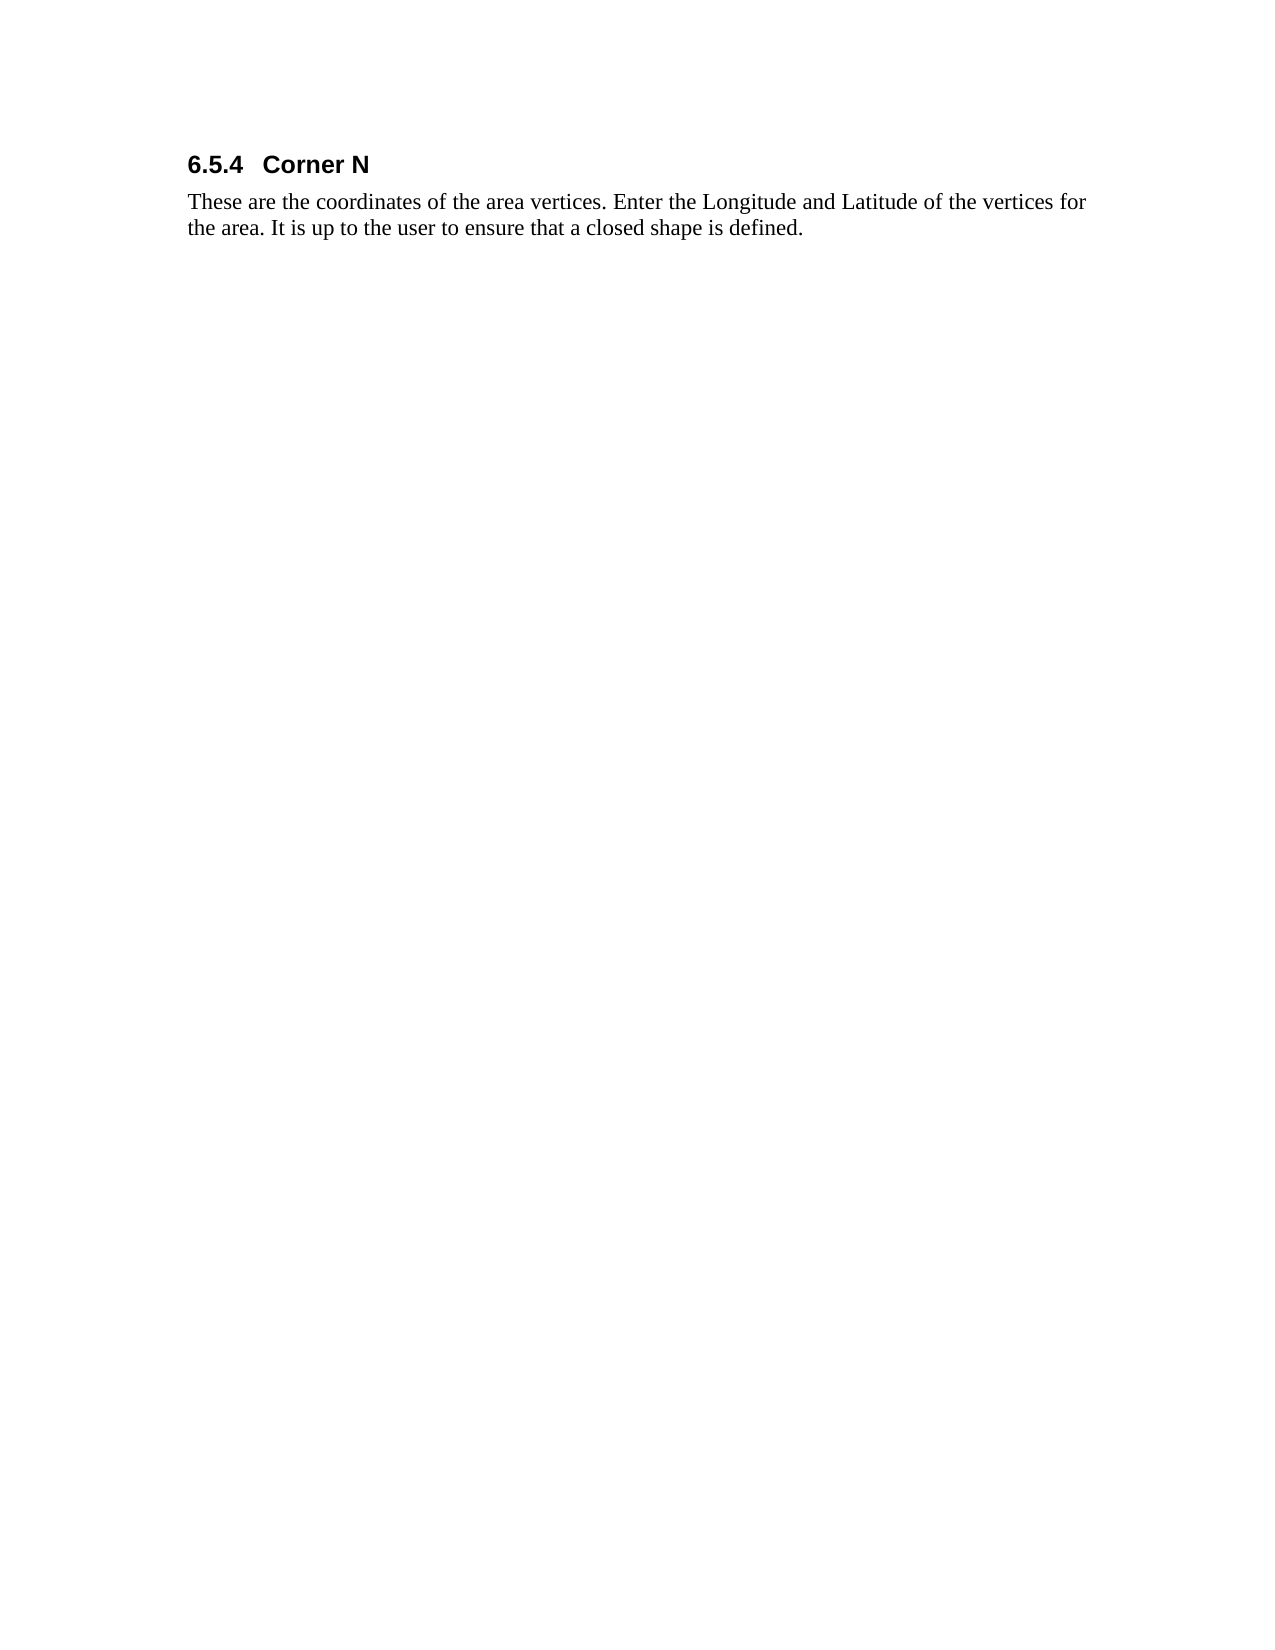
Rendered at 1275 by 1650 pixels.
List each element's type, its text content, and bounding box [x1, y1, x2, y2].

subtitle Corner N [187, 150, 1087, 179]
text These are the coordinates of the area vertices. Enter the Longitude and Latitude of the vertices for the area. It is up to the user to ensure that a closed shape is defined. [187, 188, 1087, 241]
